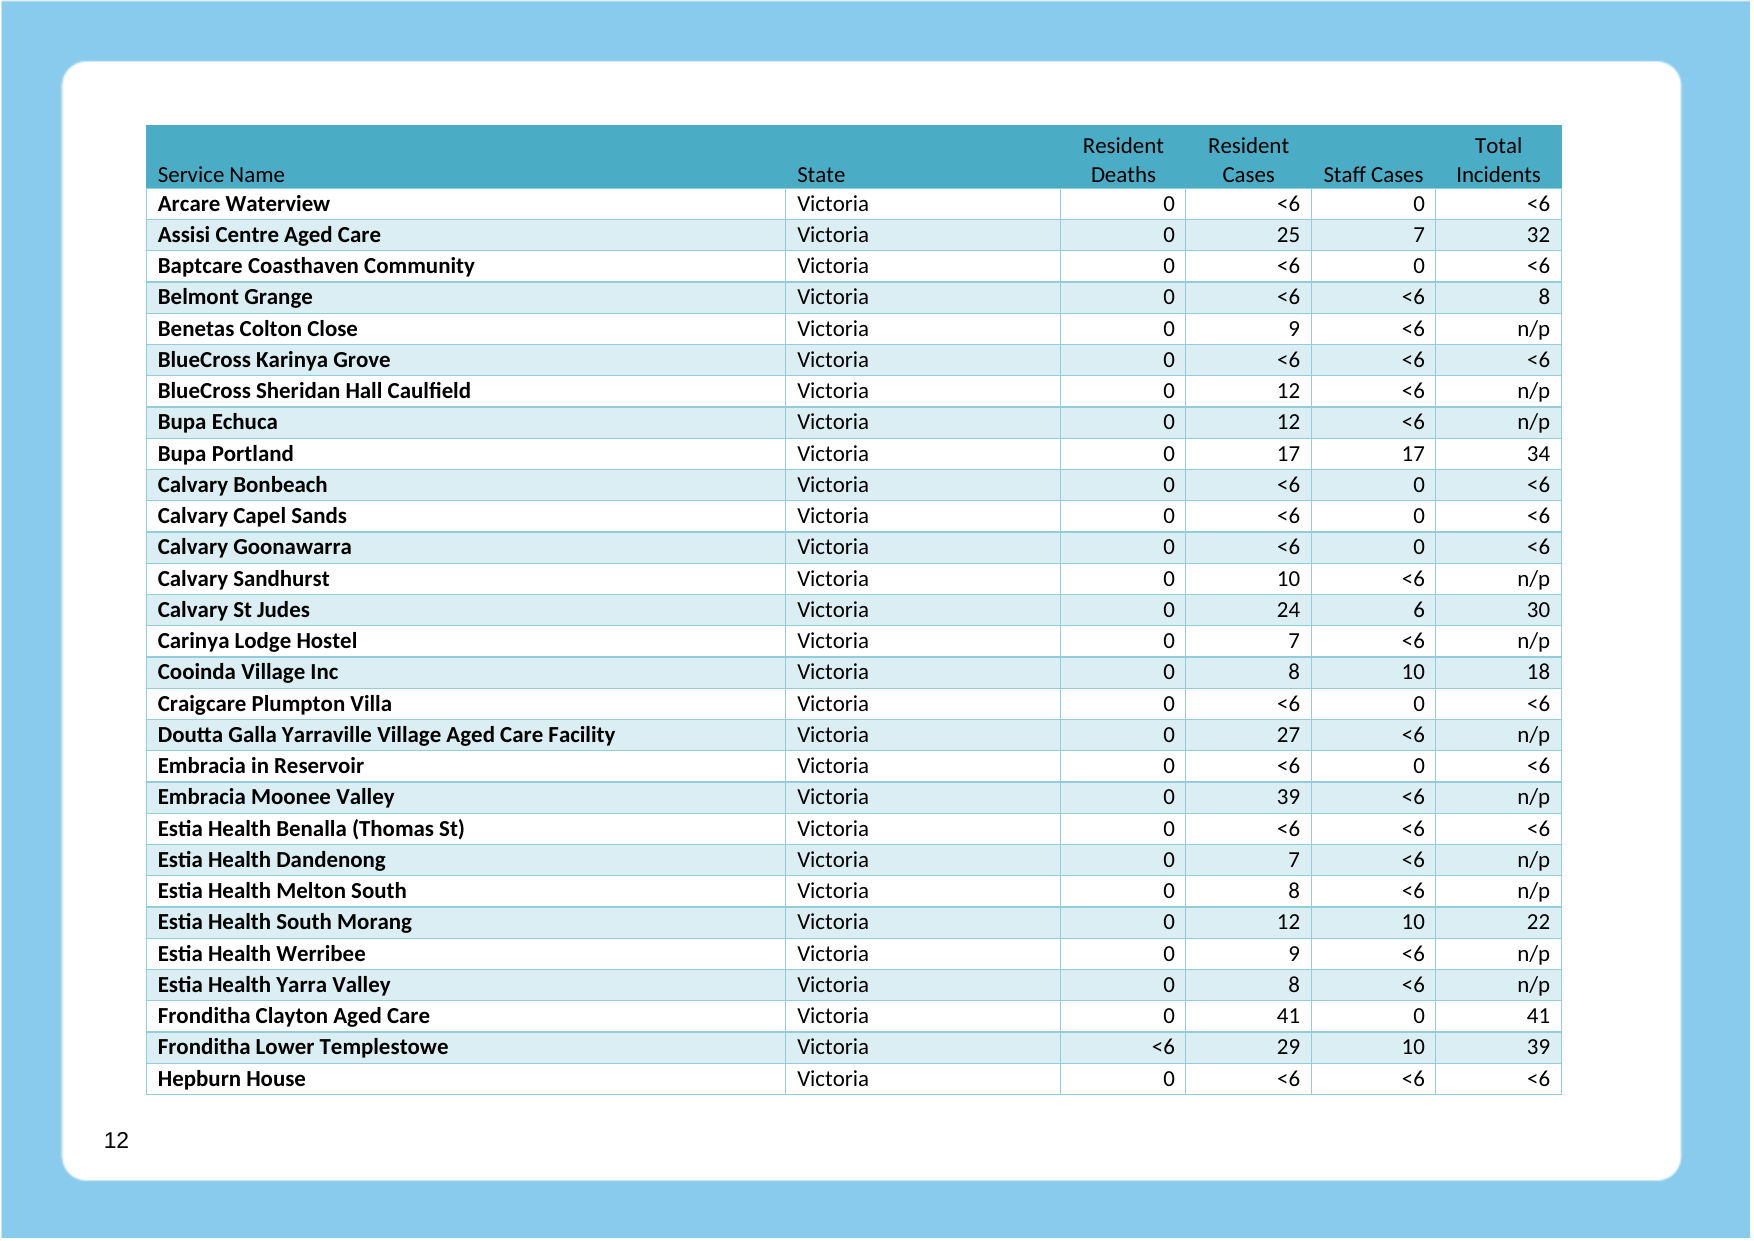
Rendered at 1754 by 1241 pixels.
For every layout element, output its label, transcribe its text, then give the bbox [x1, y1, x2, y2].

table_cell 0 [1061, 939, 1185, 969]
table_cell n/p [1436, 314, 1561, 344]
table_cell 0 [1312, 501, 1435, 531]
table_cell Victoria [786, 689, 1060, 719]
table_cell Victoria [786, 908, 1060, 938]
table_cell 0 [1061, 845, 1185, 875]
table_cell BlueCross Sheridan Hall Caulfield [147, 376, 785, 406]
table_cell Victoria [786, 626, 1060, 656]
table_cell 0 [1061, 1001, 1185, 1031]
table_cell Cooinda Village Inc [147, 658, 785, 688]
table_cell Victoria [786, 220, 1060, 250]
table_cell <6 [1061, 1033, 1185, 1063]
table_cell 6 [1312, 595, 1435, 625]
table_cell Embracia in Reservoir [147, 751, 785, 781]
table_cell Victoria [786, 1001, 1060, 1031]
table_cell Victoria [786, 658, 1060, 688]
table_cell Calvary St Judes [147, 595, 785, 625]
table_cell 39 [1436, 1033, 1561, 1063]
table_cell 0 [1312, 1001, 1435, 1031]
table_cell 7 [1186, 626, 1311, 656]
table_cell n/p [1436, 564, 1561, 594]
table_cell 0 [1061, 283, 1185, 313]
table_cell 0 [1061, 908, 1185, 938]
table_cell Doutta Galla Yarraville Village Aged Care Facility [147, 720, 785, 750]
table_cell 27 [1186, 720, 1311, 750]
table_cell BlueCross Karinya Grove [147, 345, 785, 375]
table_cell 24 [1186, 595, 1311, 625]
table_cell n/p [1436, 845, 1561, 875]
table_cell 7 [1186, 845, 1311, 875]
table_cell Victoria [786, 501, 1060, 531]
table_cell Fronditha Lower Templestowe [147, 1033, 785, 1063]
table_cell 22 [1436, 908, 1561, 938]
table_cell <6 [1312, 408, 1435, 438]
table_cell 10 [1186, 564, 1311, 594]
table_cell 0 [1061, 876, 1185, 906]
table_cell n/p [1436, 626, 1561, 656]
table_cell 0 [1061, 501, 1185, 531]
table_cell <6 [1186, 345, 1311, 375]
table_cell <6 [1312, 876, 1435, 906]
table_cell 0 [1061, 1064, 1185, 1094]
table_cell Estia Health Melton South [147, 876, 785, 906]
table_cell 0 [1312, 533, 1435, 563]
table_cell <6 [1436, 501, 1561, 531]
table_cell Victoria [786, 939, 1060, 969]
table_cell 0 [1061, 189, 1185, 219]
table_cell Baptcare Coasthaven Community [147, 251, 785, 281]
table_cell 8 [1186, 658, 1311, 688]
table_cell <6 [1312, 1064, 1435, 1094]
table_cell 7 [1312, 220, 1435, 250]
table_cell 0 [1061, 564, 1185, 594]
table_cell Victoria [786, 783, 1060, 813]
table_cell Benetas Colton Close [147, 314, 785, 344]
table_cell 0 [1312, 189, 1435, 219]
table_header Resident Deaths [1061, 126, 1185, 188]
table_cell 10 [1312, 1033, 1435, 1063]
table_cell Victoria [786, 564, 1060, 594]
table_cell Arcare Waterview [147, 189, 785, 219]
table_cell Victoria [786, 876, 1060, 906]
table_cell <6 [1436, 751, 1561, 781]
table_cell Victoria [786, 470, 1060, 500]
table_cell 0 [1061, 595, 1185, 625]
table_cell Victoria [786, 1033, 1060, 1063]
table_cell Victoria [786, 751, 1060, 781]
table_cell 29 [1186, 1033, 1311, 1063]
table_cell 9 [1186, 939, 1311, 969]
table_cell <6 [1186, 470, 1311, 500]
table_cell 0 [1061, 439, 1185, 469]
table_cell 41 [1436, 1001, 1561, 1031]
table_cell <6 [1312, 814, 1435, 844]
table_cell <6 [1312, 345, 1435, 375]
table_cell 17 [1312, 439, 1435, 469]
table_cell Calvary Goonawarra [147, 533, 785, 563]
table_cell 8 [1436, 283, 1561, 313]
table_cell Victoria [786, 283, 1060, 313]
table_cell Victoria [786, 1064, 1060, 1094]
table_header Service Name [147, 126, 785, 188]
table_cell 0 [1061, 626, 1185, 656]
table_cell Estia Health Yarra Valley [147, 970, 785, 1000]
table_cell Carinya Lodge Hostel [147, 626, 785, 656]
table_cell <6 [1186, 283, 1311, 313]
table_cell 0 [1061, 345, 1185, 375]
table_cell 0 [1061, 720, 1185, 750]
table_cell Victoria [786, 408, 1060, 438]
table_header State [786, 126, 1060, 188]
table_cell n/p [1436, 970, 1561, 1000]
table_cell 0 [1061, 658, 1185, 688]
table_cell 34 [1436, 439, 1561, 469]
table_cell 0 [1061, 314, 1185, 344]
table_cell 0 [1061, 783, 1185, 813]
table_cell <6 [1312, 283, 1435, 313]
table_cell <6 [1312, 783, 1435, 813]
table_cell <6 [1312, 376, 1435, 406]
table_cell Bupa Echuca [147, 408, 785, 438]
table_cell 0 [1061, 251, 1185, 281]
table_cell Assisi Centre Aged Care [147, 220, 785, 250]
table_cell n/p [1436, 876, 1561, 906]
table_cell Victoria [786, 189, 1060, 219]
table_cell <6 [1312, 314, 1435, 344]
table_cell Victoria [786, 439, 1060, 469]
table_cell <6 [1312, 720, 1435, 750]
table_cell 0 [1061, 814, 1185, 844]
table_cell 9 [1186, 314, 1311, 344]
table_cell 8 [1186, 876, 1311, 906]
table_cell 0 [1061, 220, 1185, 250]
table_cell 25 [1186, 220, 1311, 250]
table_cell 0 [1312, 470, 1435, 500]
table_cell Embracia Moonee Valley [147, 783, 785, 813]
table_cell 10 [1312, 908, 1435, 938]
table_cell Victoria [786, 720, 1060, 750]
table_cell Hepburn House [147, 1064, 785, 1094]
table_cell 0 [1312, 751, 1435, 781]
table_cell <6 [1312, 564, 1435, 594]
table_cell <6 [1436, 533, 1561, 563]
table_cell Victoria [786, 314, 1060, 344]
table_cell 12 [1186, 408, 1311, 438]
table_cell <6 [1312, 970, 1435, 1000]
picture [3, 2, 1750, 1238]
table_cell 30 [1436, 595, 1561, 625]
table_cell <6 [1186, 189, 1311, 219]
table_cell Estia Health South Morang [147, 908, 785, 938]
table_cell <6 [1436, 689, 1561, 719]
table_cell <6 [1312, 845, 1435, 875]
table_cell 17 [1186, 439, 1311, 469]
table_cell Estia Health Werribee [147, 939, 785, 969]
table_header Staff Cases [1312, 126, 1435, 188]
table_cell 10 [1312, 658, 1435, 688]
table_cell 0 [1061, 533, 1185, 563]
table_cell <6 [1186, 251, 1311, 281]
table_cell Estia Health Benalla (Thomas St) [147, 814, 785, 844]
table_cell <6 [1436, 470, 1561, 500]
table_cell <6 [1312, 939, 1435, 969]
table_cell 0 [1061, 408, 1185, 438]
table_cell 12 [1186, 908, 1311, 938]
table_cell Estia Health Dandenong [147, 845, 785, 875]
table_cell Victoria [786, 251, 1060, 281]
table_cell Bupa Portland [147, 439, 785, 469]
table_cell 0 [1061, 376, 1185, 406]
table_cell Calvary Capel Sands [147, 501, 785, 531]
table_cell 18 [1436, 658, 1561, 688]
table_cell Belmont Grange [147, 283, 785, 313]
table_cell n/p [1436, 408, 1561, 438]
table_cell Fronditha Clayton Aged Care [147, 1001, 785, 1031]
table_cell n/p [1436, 720, 1561, 750]
table_cell Victoria [786, 345, 1060, 375]
table_cell <6 [1186, 751, 1311, 781]
table_header Resident Cases [1186, 126, 1311, 188]
table_cell 0 [1312, 689, 1435, 719]
table_cell <6 [1312, 626, 1435, 656]
table_cell <6 [1436, 189, 1561, 219]
table_cell <6 [1186, 814, 1311, 844]
table_cell Victoria [786, 845, 1060, 875]
table_cell Victoria [786, 376, 1060, 406]
table_cell Craigcare Plumpton Villa [147, 689, 785, 719]
table_cell n/p [1436, 376, 1561, 406]
table_cell 0 [1061, 751, 1185, 781]
table_cell Victoria [786, 533, 1060, 563]
table_cell 0 [1061, 470, 1185, 500]
table_cell <6 [1186, 1064, 1311, 1094]
table_cell 0 [1312, 251, 1435, 281]
table_cell n/p [1436, 783, 1561, 813]
table_cell Calvary Bonbeach [147, 470, 785, 500]
table_cell <6 [1186, 501, 1311, 531]
table_cell Victoria [786, 595, 1060, 625]
table_cell <6 [1186, 689, 1311, 719]
table_cell <6 [1186, 533, 1311, 563]
table_cell Victoria [786, 970, 1060, 1000]
table_cell n/p [1436, 939, 1561, 969]
table_cell <6 [1436, 345, 1561, 375]
table_cell 0 [1061, 689, 1185, 719]
table_cell 0 [1061, 970, 1185, 1000]
table_cell 8 [1186, 970, 1311, 1000]
table_cell <6 [1436, 1064, 1561, 1094]
table_cell 41 [1186, 1001, 1311, 1031]
table_header Total Incidents [1436, 126, 1561, 188]
table_cell Calvary Sandhurst [147, 564, 785, 594]
table_cell 32 [1436, 220, 1561, 250]
table_cell <6 [1436, 814, 1561, 844]
table_cell 39 [1186, 783, 1311, 813]
table_cell 12 [1186, 376, 1311, 406]
table_cell <6 [1436, 251, 1561, 281]
table_cell Victoria [786, 814, 1060, 844]
